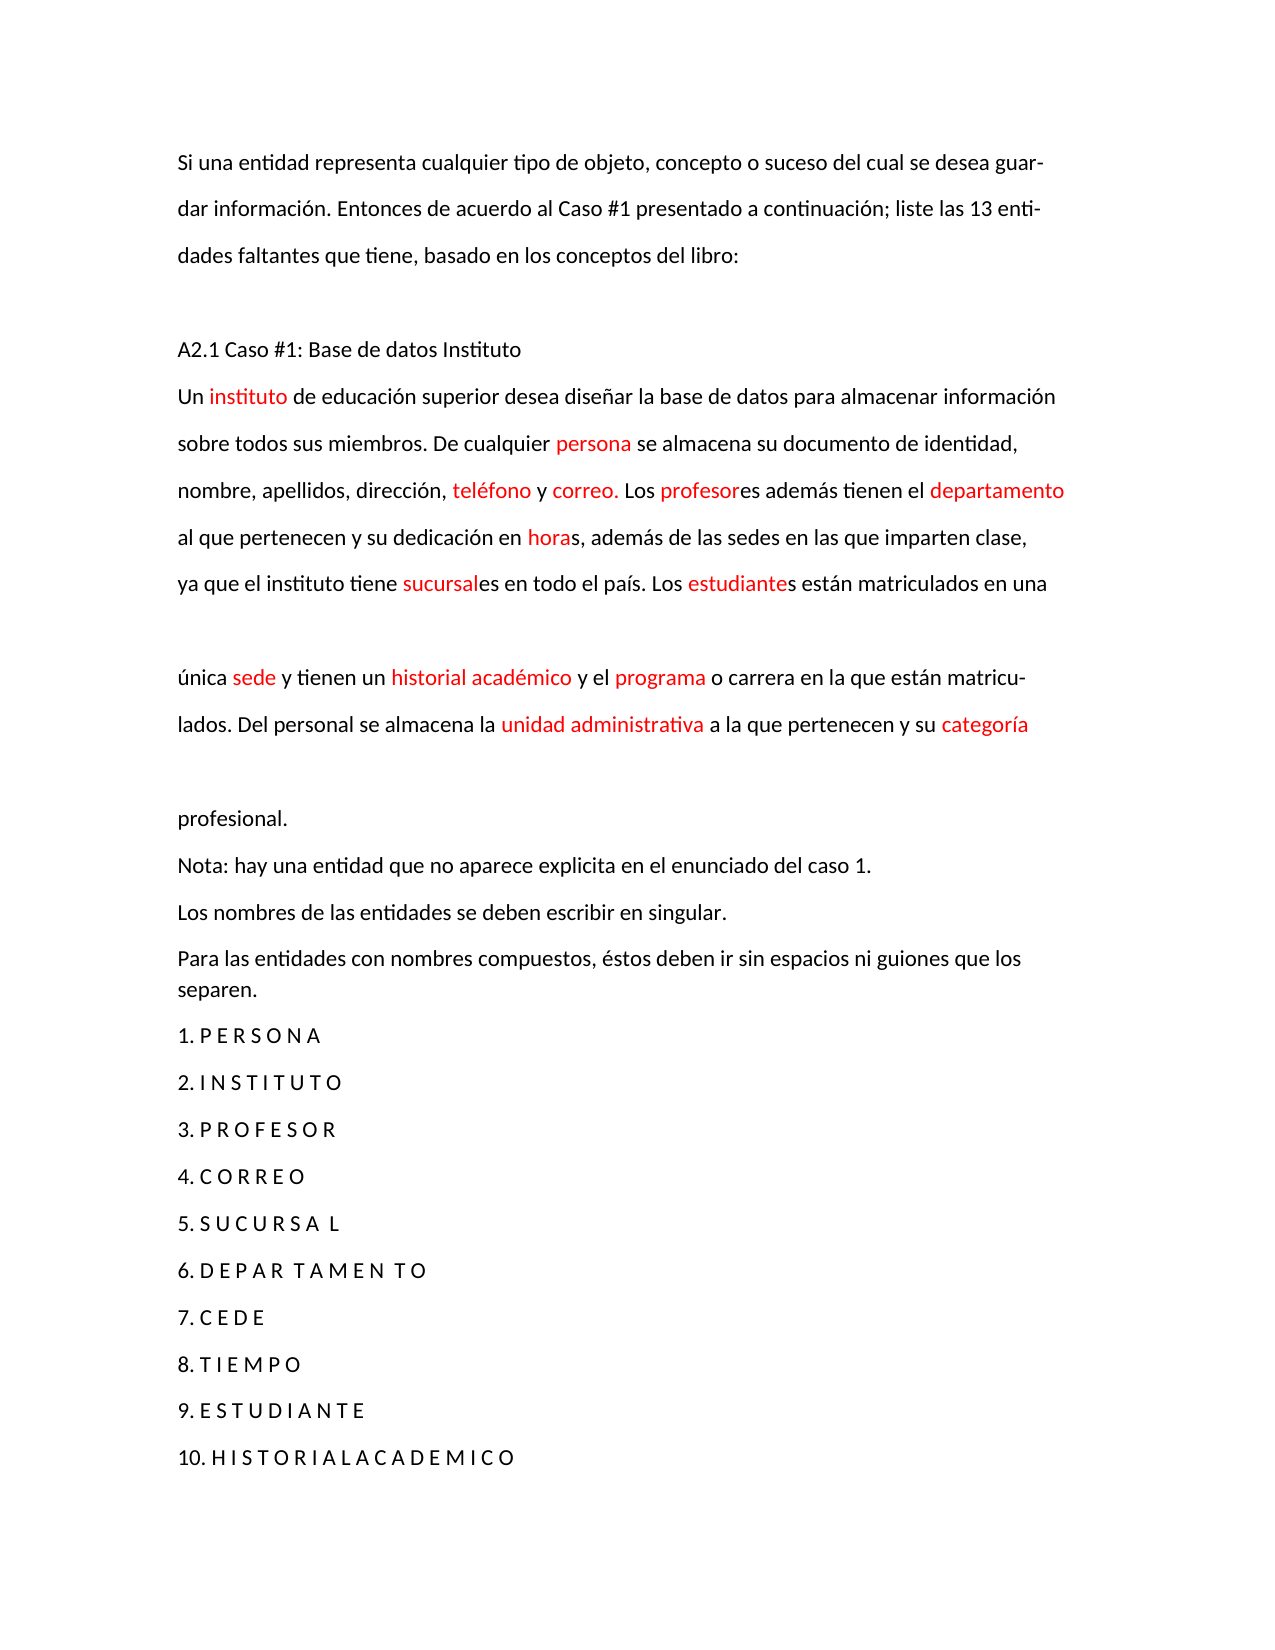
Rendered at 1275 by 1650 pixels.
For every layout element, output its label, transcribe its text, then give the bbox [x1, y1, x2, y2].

text dades faltantes que tiene, basado en los conceptos del libro: [177, 241, 1098, 269]
text ya que el instituto tiene sucursales en todo el país. Los estudiantes están matriculados en una [177, 569, 1098, 597]
text 6. D E P A R T A M E N T O [177, 1256, 1098, 1284]
text Para las entidades con nombres compuestos, éstos deben ir sin espacios ni guiones que los separen. [177, 944, 1098, 1003]
text 4. C O R R E O [177, 1162, 1098, 1190]
text profesional. [177, 804, 1098, 832]
text nombre, apellidos, dirección, teléfono y correo. Los profesores además tienen el departamento [177, 476, 1098, 504]
text Los nombres de las entidades se deben escribir en singular. [177, 898, 1098, 926]
text Nota: hay una entidad que no aparece explicita en el enunciado del caso 1. [177, 851, 1098, 879]
text A2.1 Caso #1: Base de datos Instituto [177, 335, 1098, 363]
text 8. T I E M P O [177, 1350, 1098, 1378]
text 7. C E D E [177, 1303, 1098, 1331]
text dar información. Entonces de acuerdo al Caso #1 presentado a continuación; liste las 13 enti- [177, 194, 1098, 222]
text 1. P E R S O N A [177, 1022, 1098, 1049]
text Un instituto de educación superior desea diseñar la base de datos para almacenar información [177, 382, 1098, 410]
text sobre todos sus miembros. De cualquier persona se almacena su documento de identidad, [177, 429, 1098, 457]
text 3. P R O F E S O R [177, 1115, 1098, 1143]
text Si una entidad representa cualquier tipo de objeto, concepto o suceso del cual se desea guar- [177, 148, 1098, 176]
text 9. E S T U D I A N T E [177, 1397, 1098, 1424]
text lados. Del personal se almacena la unidad administrativa a la que pertenecen y su categoría [177, 710, 1098, 738]
text 5. S U C U R S A L [177, 1209, 1098, 1237]
text única sede y tienen un historial académico y el programa o carrera en la que están matricu- [177, 663, 1098, 691]
text 10. H I S T O R I A L A C A D E M I C O [177, 1443, 1098, 1471]
text 2. I N S T I T U T O [177, 1068, 1098, 1096]
text al que pertenecen y su dedicación en horas, además de las sedes en las que imparten clase, [177, 523, 1098, 551]
